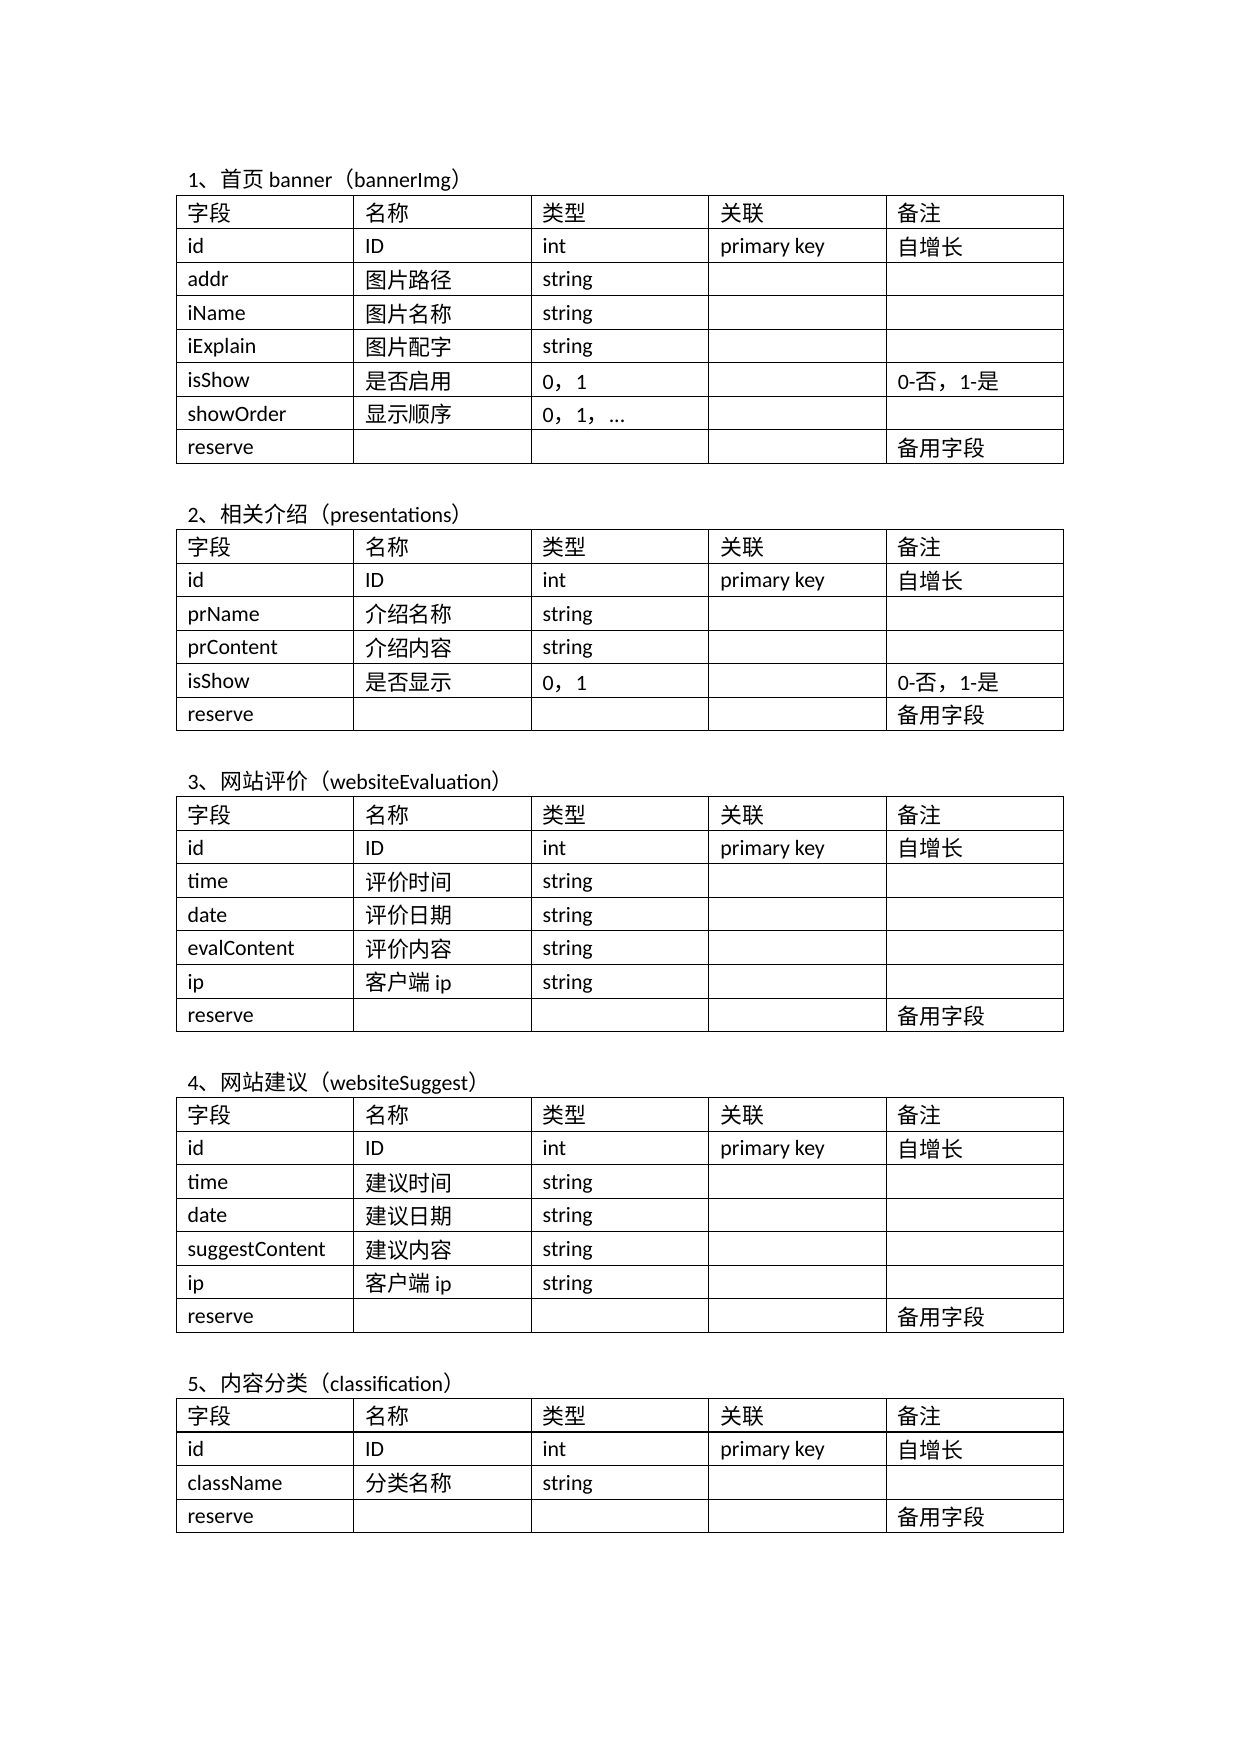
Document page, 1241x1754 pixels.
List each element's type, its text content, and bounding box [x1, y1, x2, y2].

table_cell suggestContent [177, 1232, 353, 1265]
table_cell [709, 698, 886, 730]
table_cell 是否启用 [354, 363, 531, 396]
list 4、网站建议（websiteSuggest） [187, 1064, 1053, 1097]
table_cell 备用字段 [887, 1299, 1063, 1332]
table_cell [709, 397, 886, 429]
table_cell [709, 296, 886, 329]
table_cell 自增长 [887, 831, 1063, 863]
table_cell [709, 1500, 886, 1532]
table_cell [887, 296, 1063, 329]
list 首页banner（bannerImg） [187, 162, 1053, 194]
table_header 备注 [887, 1098, 1063, 1131]
table_cell [354, 698, 531, 730]
table_header 字段 [177, 797, 353, 830]
table_cell [709, 898, 886, 930]
table_cell 建议内容 [354, 1232, 531, 1265]
table_cell ID [354, 1433, 531, 1465]
table_cell [709, 1165, 886, 1198]
table_cell reserve [177, 430, 353, 463]
table_cell int [532, 831, 708, 863]
table_cell [709, 1466, 886, 1498]
table_cell iExplain [177, 330, 353, 362]
table_cell 分类名称 [354, 1466, 531, 1498]
table_cell [887, 1165, 1063, 1198]
table_cell 0，1 [532, 664, 708, 697]
table_cell id [177, 831, 353, 863]
table_cell 图片路径 [354, 263, 531, 295]
table_cell 自增长 [887, 564, 1063, 596]
table_header 名称 [354, 797, 531, 830]
table_cell 客户端ip [354, 1266, 531, 1298]
list 2、相关介绍（presentations） [187, 496, 1053, 529]
table_header 备注 [887, 530, 1063, 562]
table_cell string [532, 631, 708, 663]
table_header 类型 [532, 196, 708, 228]
table_cell [709, 664, 886, 697]
table_cell reserve [177, 1299, 353, 1332]
table_header 字段 [177, 530, 353, 562]
table_header 字段 [177, 1399, 353, 1431]
table_cell [354, 1299, 531, 1332]
table_header 类型 [532, 797, 708, 830]
table_cell string [532, 864, 708, 897]
table_cell [887, 397, 1063, 429]
table_cell 是否显示 [354, 664, 531, 697]
table_cell time [177, 1165, 353, 1198]
table_cell string [532, 1232, 708, 1265]
table_header 关联 [709, 1399, 886, 1431]
table_cell [709, 965, 886, 997]
table_cell string [532, 296, 708, 329]
table_cell [887, 1232, 1063, 1265]
table_cell primary key [709, 564, 886, 596]
table_cell primary key [709, 229, 886, 262]
table_cell ip [177, 965, 353, 997]
table_cell [532, 430, 708, 463]
table_cell ID [354, 831, 531, 863]
table_header 类型 [532, 1098, 708, 1131]
table_cell isShow [177, 363, 353, 396]
table_header 关联 [709, 797, 886, 830]
table_cell [532, 1299, 708, 1332]
table_cell int [532, 1132, 708, 1164]
table_header 名称 [354, 1399, 531, 1431]
table_cell 图片配字 [354, 330, 531, 362]
table_cell 建议日期 [354, 1199, 531, 1231]
table_cell 客户端ip [354, 965, 531, 997]
table_cell [354, 1500, 531, 1532]
table_cell evalContent [177, 931, 353, 964]
table_cell showOrder [177, 397, 353, 429]
table_cell string [532, 1466, 708, 1498]
table_cell primary key [709, 1433, 886, 1465]
table_cell 备用字段 [887, 1500, 1063, 1532]
table_header 备注 [887, 196, 1063, 228]
table_cell [709, 864, 886, 897]
table_cell int [532, 1433, 708, 1465]
table_header 名称 [354, 530, 531, 562]
table_cell id [177, 1433, 353, 1465]
table_cell id [177, 564, 353, 596]
table_cell 备用字段 [887, 430, 1063, 463]
table_cell [709, 430, 886, 463]
table_cell string [532, 898, 708, 930]
table_cell 0-否，1-是 [887, 664, 1063, 697]
table_cell 备用字段 [887, 999, 1063, 1031]
table_cell 显示顺序 [354, 397, 531, 429]
table_cell [709, 1299, 886, 1332]
table_cell 0-否，1-是 [887, 363, 1063, 396]
table_cell [354, 999, 531, 1031]
table_cell className [177, 1466, 353, 1498]
table_cell 评价内容 [354, 931, 531, 964]
table_cell [709, 1199, 886, 1231]
table_cell 自增长 [887, 1132, 1063, 1164]
table_header 关联 [709, 196, 886, 228]
table_cell prContent [177, 631, 353, 663]
table_cell [532, 999, 708, 1031]
table_header 关联 [709, 530, 886, 562]
table_header 类型 [532, 1399, 708, 1431]
table_cell [709, 263, 886, 295]
table_cell 自增长 [887, 1433, 1063, 1465]
table_cell [709, 1266, 886, 1298]
table_cell 评价日期 [354, 898, 531, 930]
table_cell string [532, 263, 708, 295]
table_cell reserve [177, 999, 353, 1031]
table_cell ID [354, 229, 531, 262]
table_cell primary key [709, 831, 886, 863]
table_cell string [532, 965, 708, 997]
table_cell 0，1，... [532, 397, 708, 429]
table_header 字段 [177, 196, 353, 228]
table_cell reserve [177, 1500, 353, 1532]
table_cell [887, 1199, 1063, 1231]
table_cell id [177, 229, 353, 262]
table_header 名称 [354, 196, 531, 228]
table_cell string [532, 330, 708, 362]
table_cell string [532, 597, 708, 629]
table_header 字段 [177, 1098, 353, 1131]
table_header 类型 [532, 530, 708, 562]
table_cell [887, 330, 1063, 362]
table_cell date [177, 1199, 353, 1231]
table_cell [709, 330, 886, 362]
table_cell [709, 1232, 886, 1265]
table_cell primary key [709, 1132, 886, 1164]
table_cell prName [177, 597, 353, 629]
table_cell int [532, 564, 708, 596]
table_cell [709, 999, 886, 1031]
table_header 备注 [887, 1399, 1063, 1431]
table_cell [887, 631, 1063, 663]
table_cell [532, 698, 708, 730]
table_cell 0，1 [532, 363, 708, 396]
table_cell string [532, 1165, 708, 1198]
table_cell 介绍名称 [354, 597, 531, 629]
table_cell [887, 597, 1063, 629]
table_cell ID [354, 1132, 531, 1164]
table_cell time [177, 864, 353, 897]
table_cell reserve [177, 698, 353, 730]
table_cell [887, 263, 1063, 295]
table_cell string [532, 1266, 708, 1298]
table_cell iName [177, 296, 353, 329]
list 5、内容分类（classification） [187, 1365, 1053, 1398]
table_cell ID [354, 564, 531, 596]
table_cell string [532, 931, 708, 964]
table_cell date [177, 898, 353, 930]
table_cell [887, 931, 1063, 964]
table_cell id [177, 1132, 353, 1164]
table_cell [887, 898, 1063, 930]
table_cell 评价时间 [354, 864, 531, 897]
table_cell 自增长 [887, 229, 1063, 262]
table_cell [354, 430, 531, 463]
table_cell [532, 1500, 708, 1532]
table_header 备注 [887, 797, 1063, 830]
table_cell [709, 597, 886, 629]
table_header 名称 [354, 1098, 531, 1131]
table_cell [709, 931, 886, 964]
table_cell 备用字段 [887, 698, 1063, 730]
table_cell 建议时间 [354, 1165, 531, 1198]
table_header 关联 [709, 1098, 886, 1131]
table_cell [887, 1466, 1063, 1498]
table_cell string [532, 1199, 708, 1231]
table_cell int [532, 229, 708, 262]
list 3、网站评价（websiteEvaluation） [187, 764, 1053, 796]
table_cell [887, 1266, 1063, 1298]
table_cell isShow [177, 664, 353, 697]
table_cell 图片名称 [354, 296, 531, 329]
table_cell addr [177, 263, 353, 295]
table_cell [709, 631, 886, 663]
table_cell [709, 363, 886, 396]
table_cell 介绍内容 [354, 631, 531, 663]
table_cell ip [177, 1266, 353, 1298]
table_cell [887, 864, 1063, 897]
table_cell [887, 965, 1063, 997]
